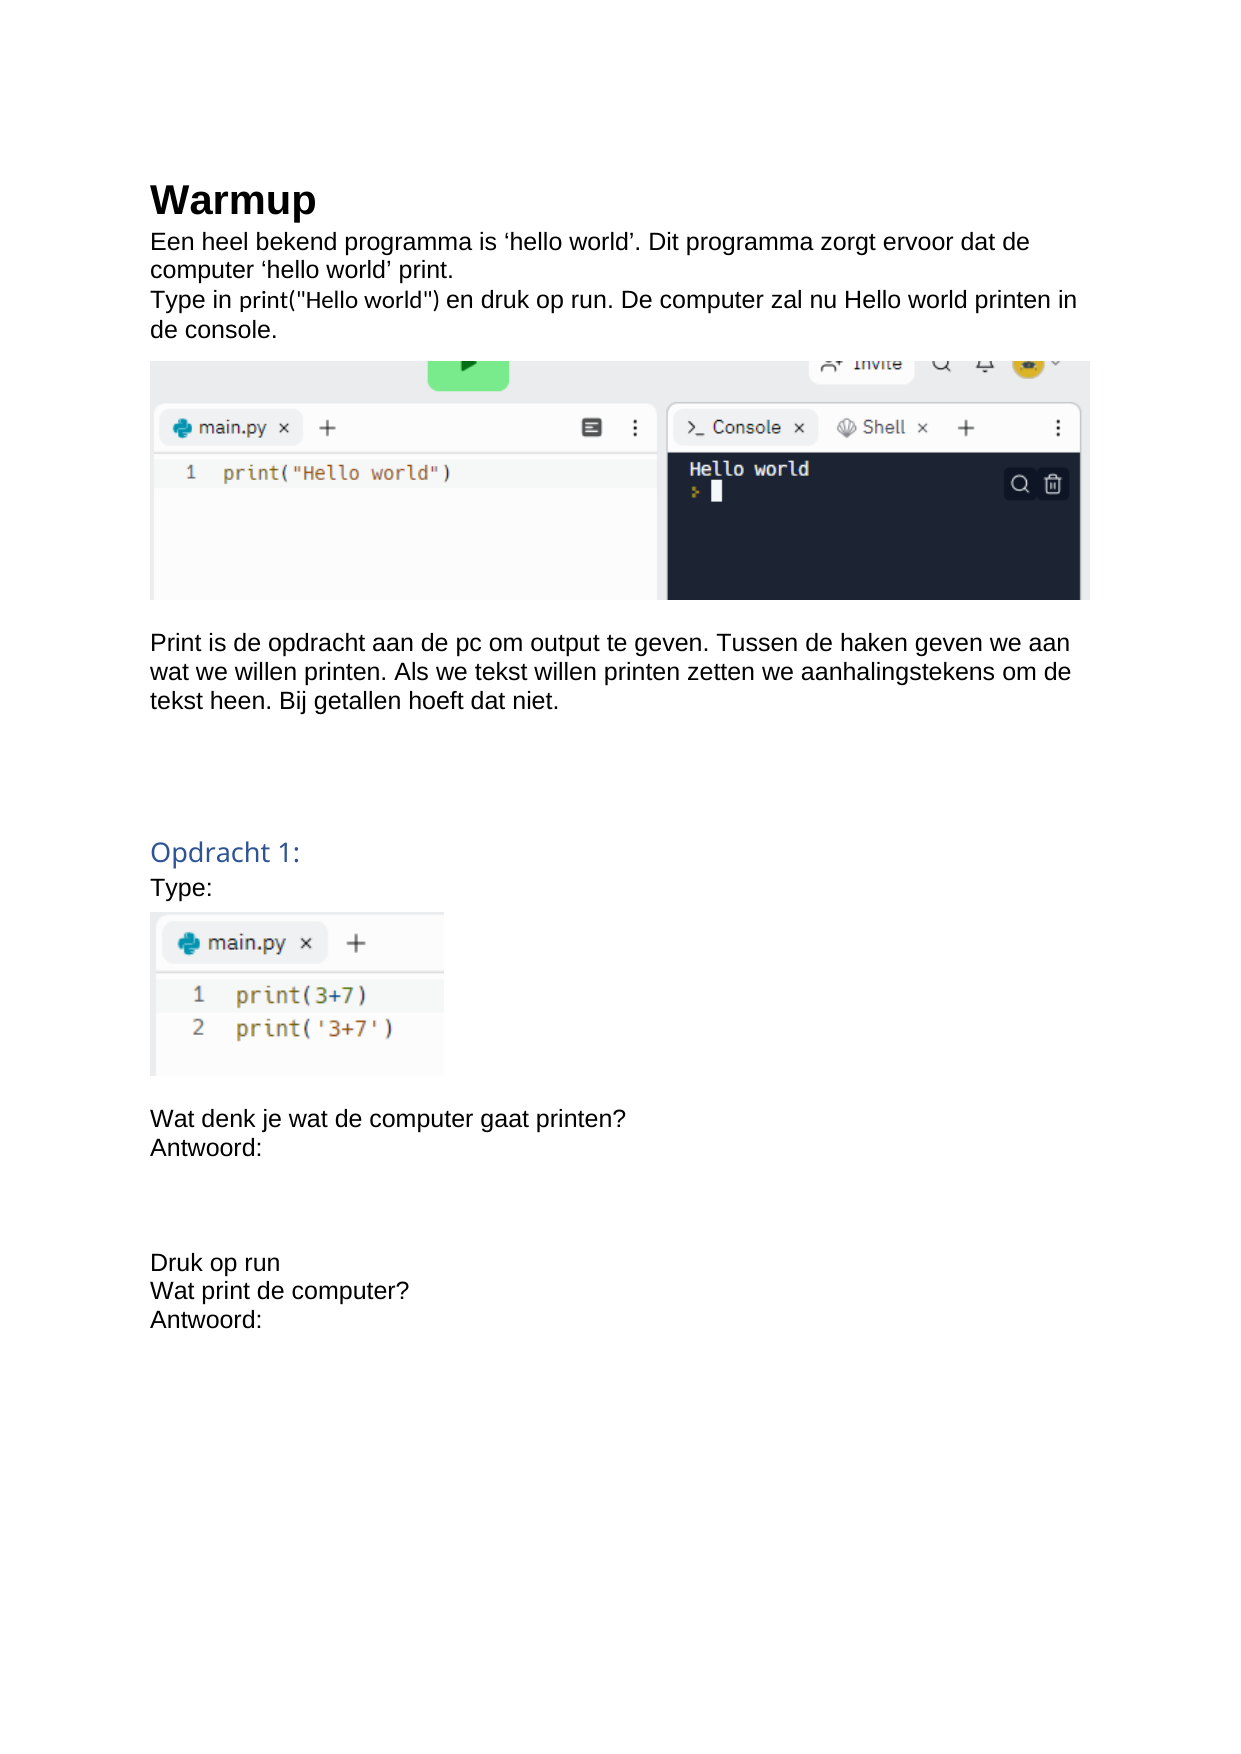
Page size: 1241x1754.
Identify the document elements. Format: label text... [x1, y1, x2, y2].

picture [150, 361, 1091, 600]
text Wat denk je wat de computer gaat printen? [150, 1104, 1090, 1133]
text Antwoord: [150, 1305, 1090, 1334]
subtitle Opdracht 1: [150, 833, 1090, 870]
text Print is de opdracht aan de pc om output te geven. Tussen de haken geven we aan wat we willen printen. Als we tekst willen printen zetten we aanhalingstekens om de tekst heen. Bij getallen hoeft dat niet. [150, 628, 1090, 714]
text Een heel bekend programma is ‘hello world’. Dit programma zorgt ervoor dat de computer ‘hello world’ print. [150, 227, 1090, 284]
picture [150, 912, 444, 1076]
subtitle Warmup [150, 175, 1090, 223]
text Type: [150, 873, 1090, 902]
text Wat print de computer? [150, 1276, 1090, 1305]
text Antwoord: [150, 1133, 1090, 1161]
text Druk op run [150, 1248, 1090, 1276]
text Type in print("Hello world") en druk op run. De computer zal nu Hello world printen in de console. [150, 284, 1090, 343]
